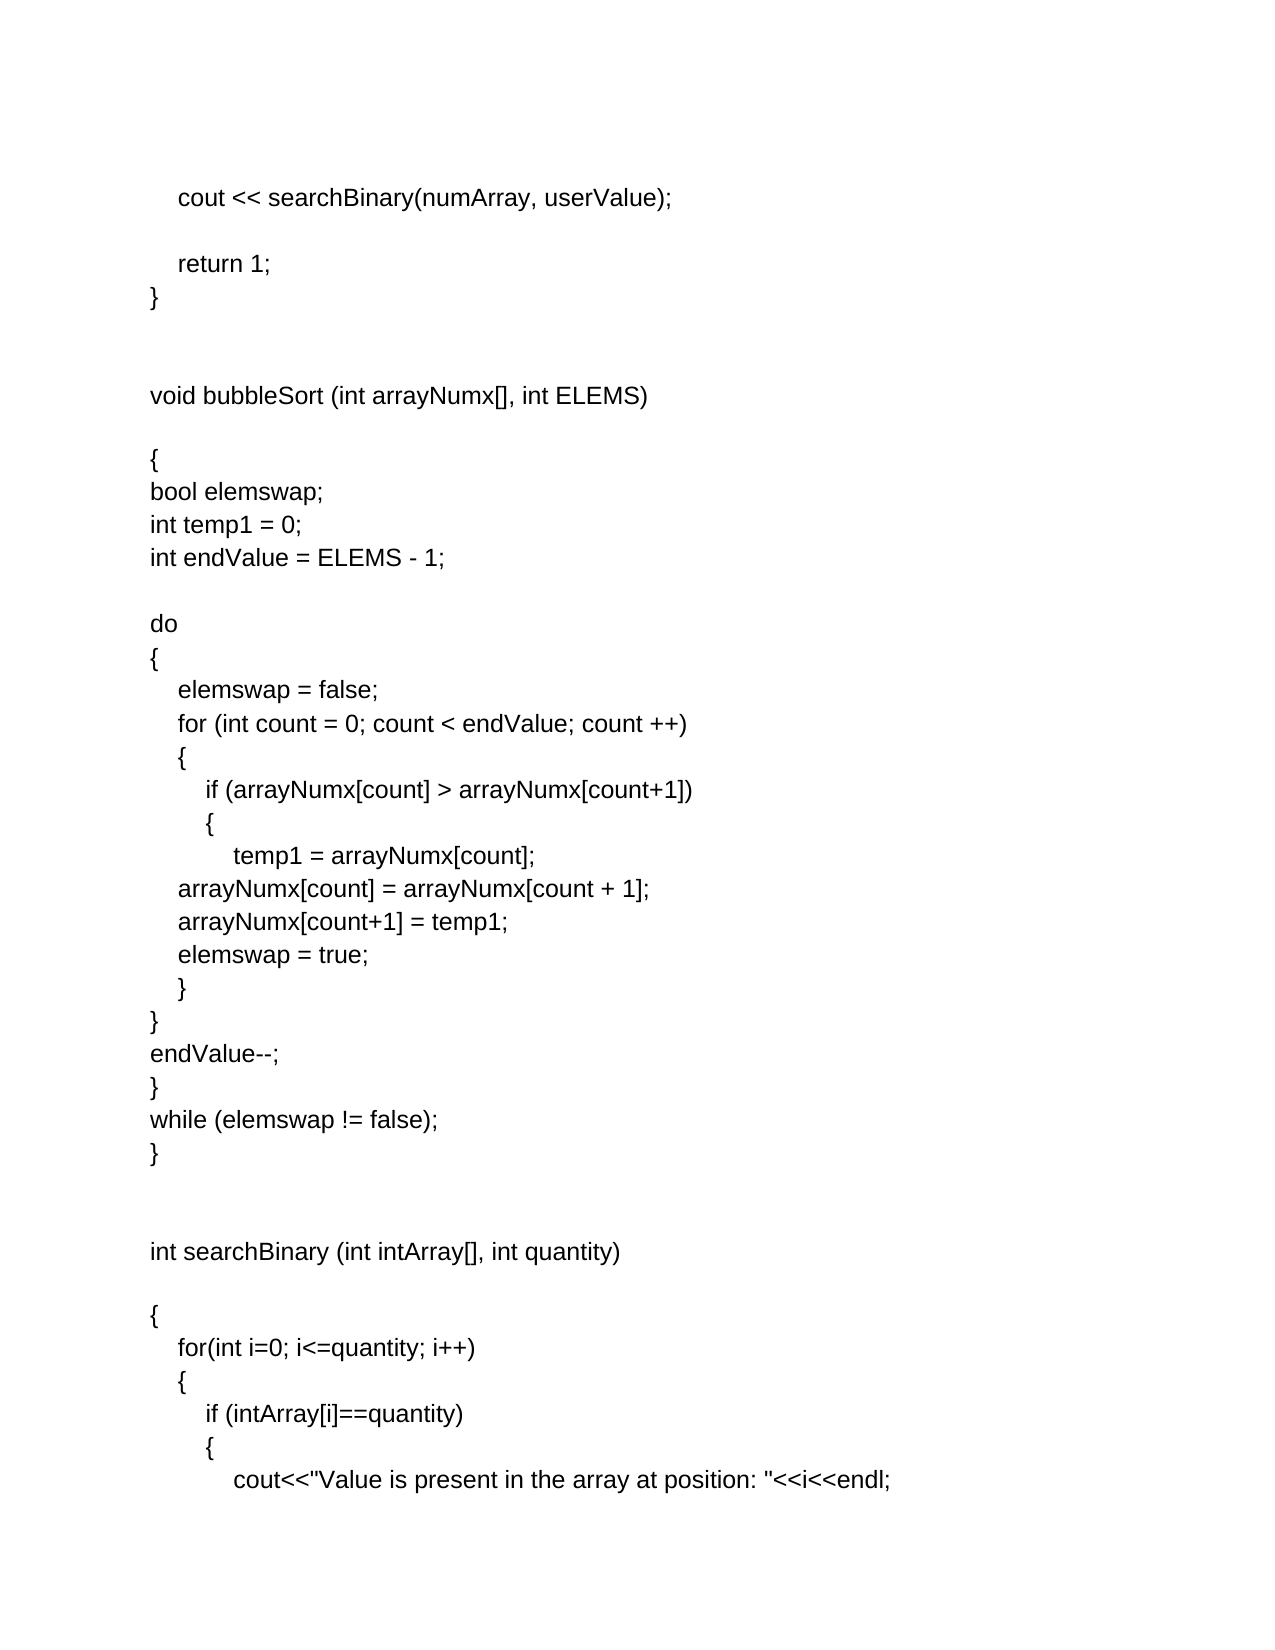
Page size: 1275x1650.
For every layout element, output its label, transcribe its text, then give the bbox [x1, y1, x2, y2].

text arrayNumx[count] = arrayNumx[count + 1]; [150, 874, 1125, 902]
text arrayNumx[count+1] = temp1; [150, 907, 1125, 935]
text } [150, 1072, 1125, 1101]
text int temp1 = 0; [150, 510, 1125, 539]
text if (intArray[i]==quantity) [150, 1399, 1125, 1428]
text cout<<"Value is present in the array at position: "<<i<<endl; [150, 1465, 1125, 1494]
text { [150, 1432, 1125, 1461]
text } [150, 1006, 1125, 1034]
text while (elemswap != false); [150, 1105, 1125, 1133]
text return 1; [150, 249, 1125, 278]
text } [150, 973, 1125, 1001]
text temp1 = arrayNumx[count]; [150, 841, 1125, 869]
text void bubbleSort (int arrayNumx[], int ELEMS) [150, 381, 1125, 410]
text { [150, 1366, 1125, 1395]
text cout << searchBinary(numArray, userValue); [150, 183, 1125, 212]
text elemswap = false; [150, 676, 1125, 704]
text if (arrayNumx[count] > arrayNumx[count+1]) [150, 774, 1125, 803]
text } [150, 282, 1125, 311]
text { [150, 642, 1125, 671]
text endValue--; [150, 1039, 1125, 1067]
text { [150, 742, 1125, 770]
text { [150, 444, 1125, 473]
text for (int count = 0; count < endValue; count ++) [150, 708, 1125, 737]
text { [150, 1300, 1125, 1329]
text { [150, 808, 1125, 836]
text for(int i=0; i<=quantity; i++) [150, 1333, 1125, 1362]
text int searchBinary (int intArray[], int quantity) [150, 1237, 1125, 1266]
text elemswap = true; [150, 940, 1125, 968]
text } [150, 1138, 1125, 1167]
text int endValue = ELEMS - 1; [150, 543, 1125, 572]
text bool elemswap; [150, 477, 1125, 506]
text do [150, 609, 1125, 638]
